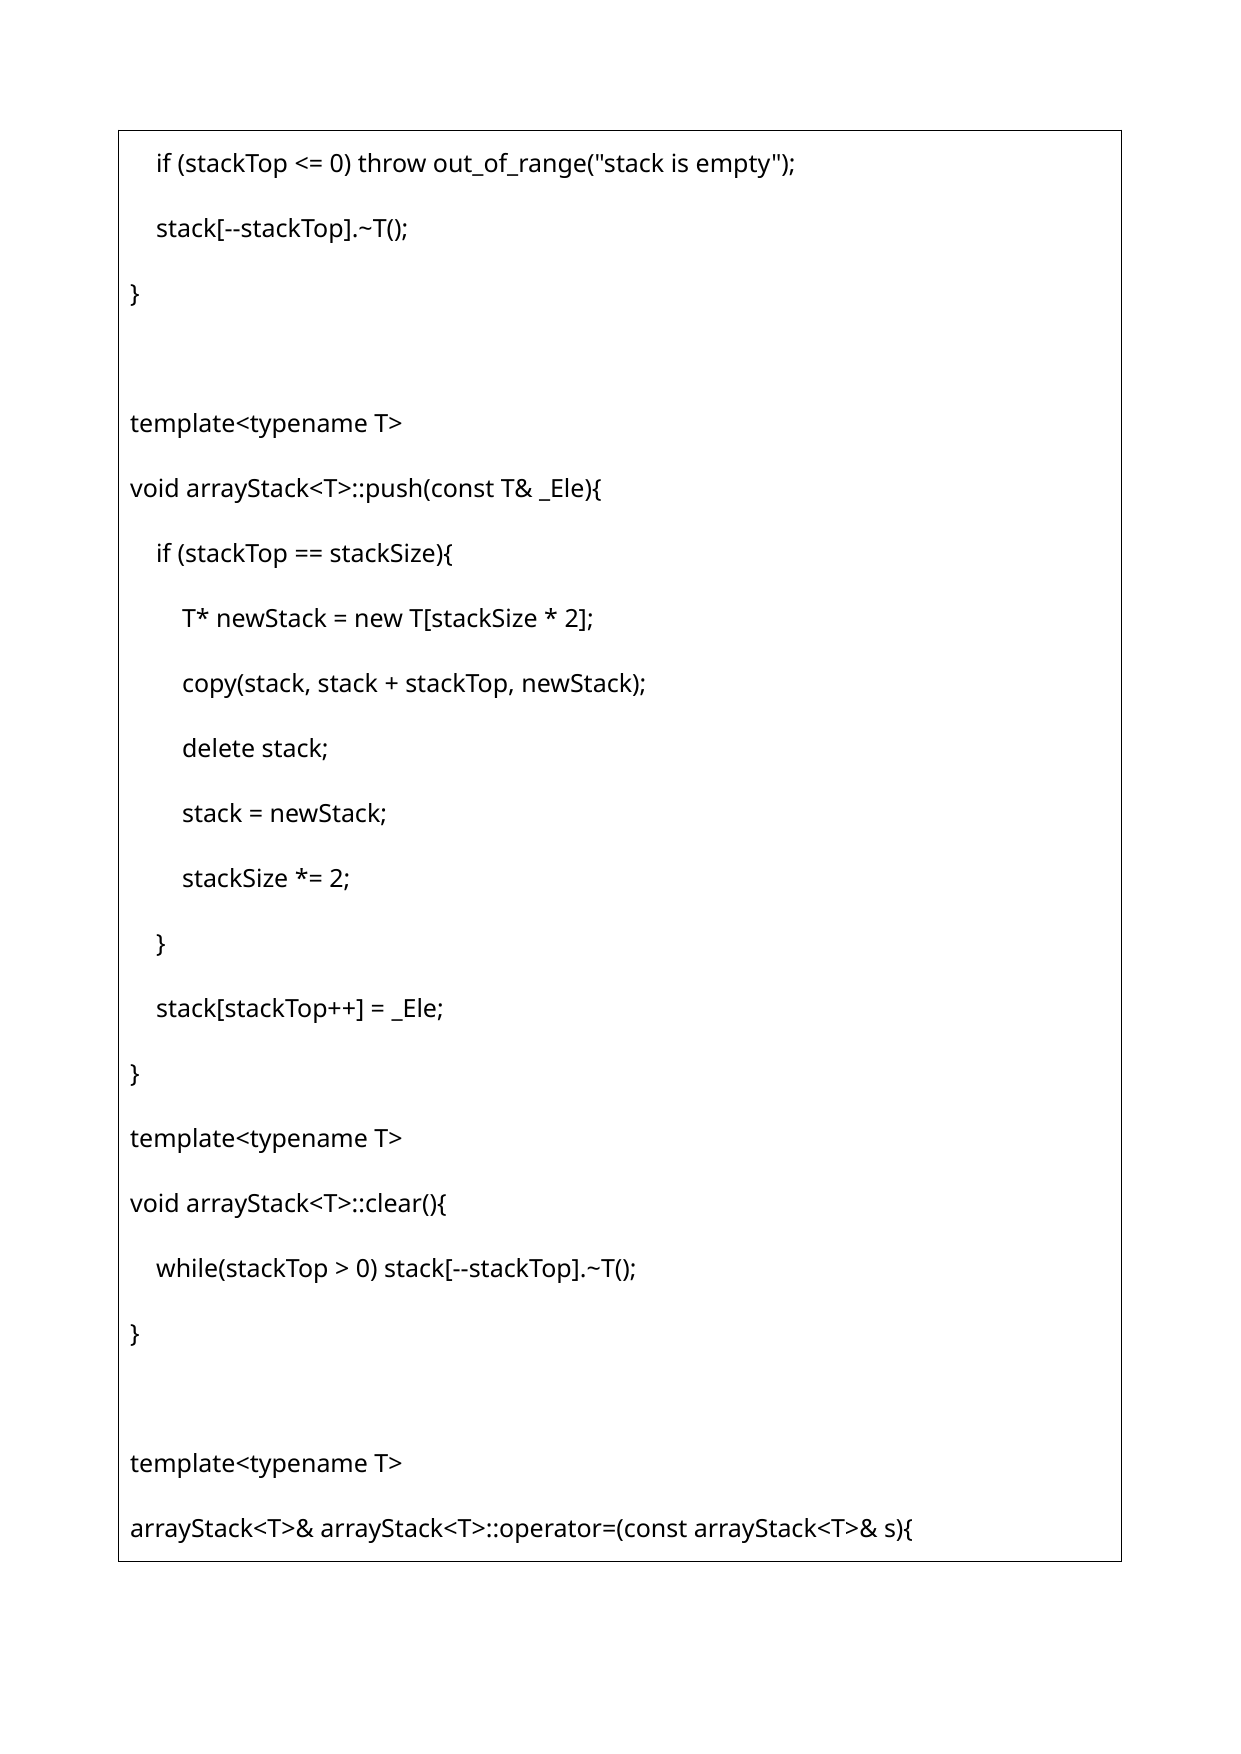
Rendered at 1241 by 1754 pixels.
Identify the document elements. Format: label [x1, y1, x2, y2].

table_cell [119, 131, 1121, 1561]
